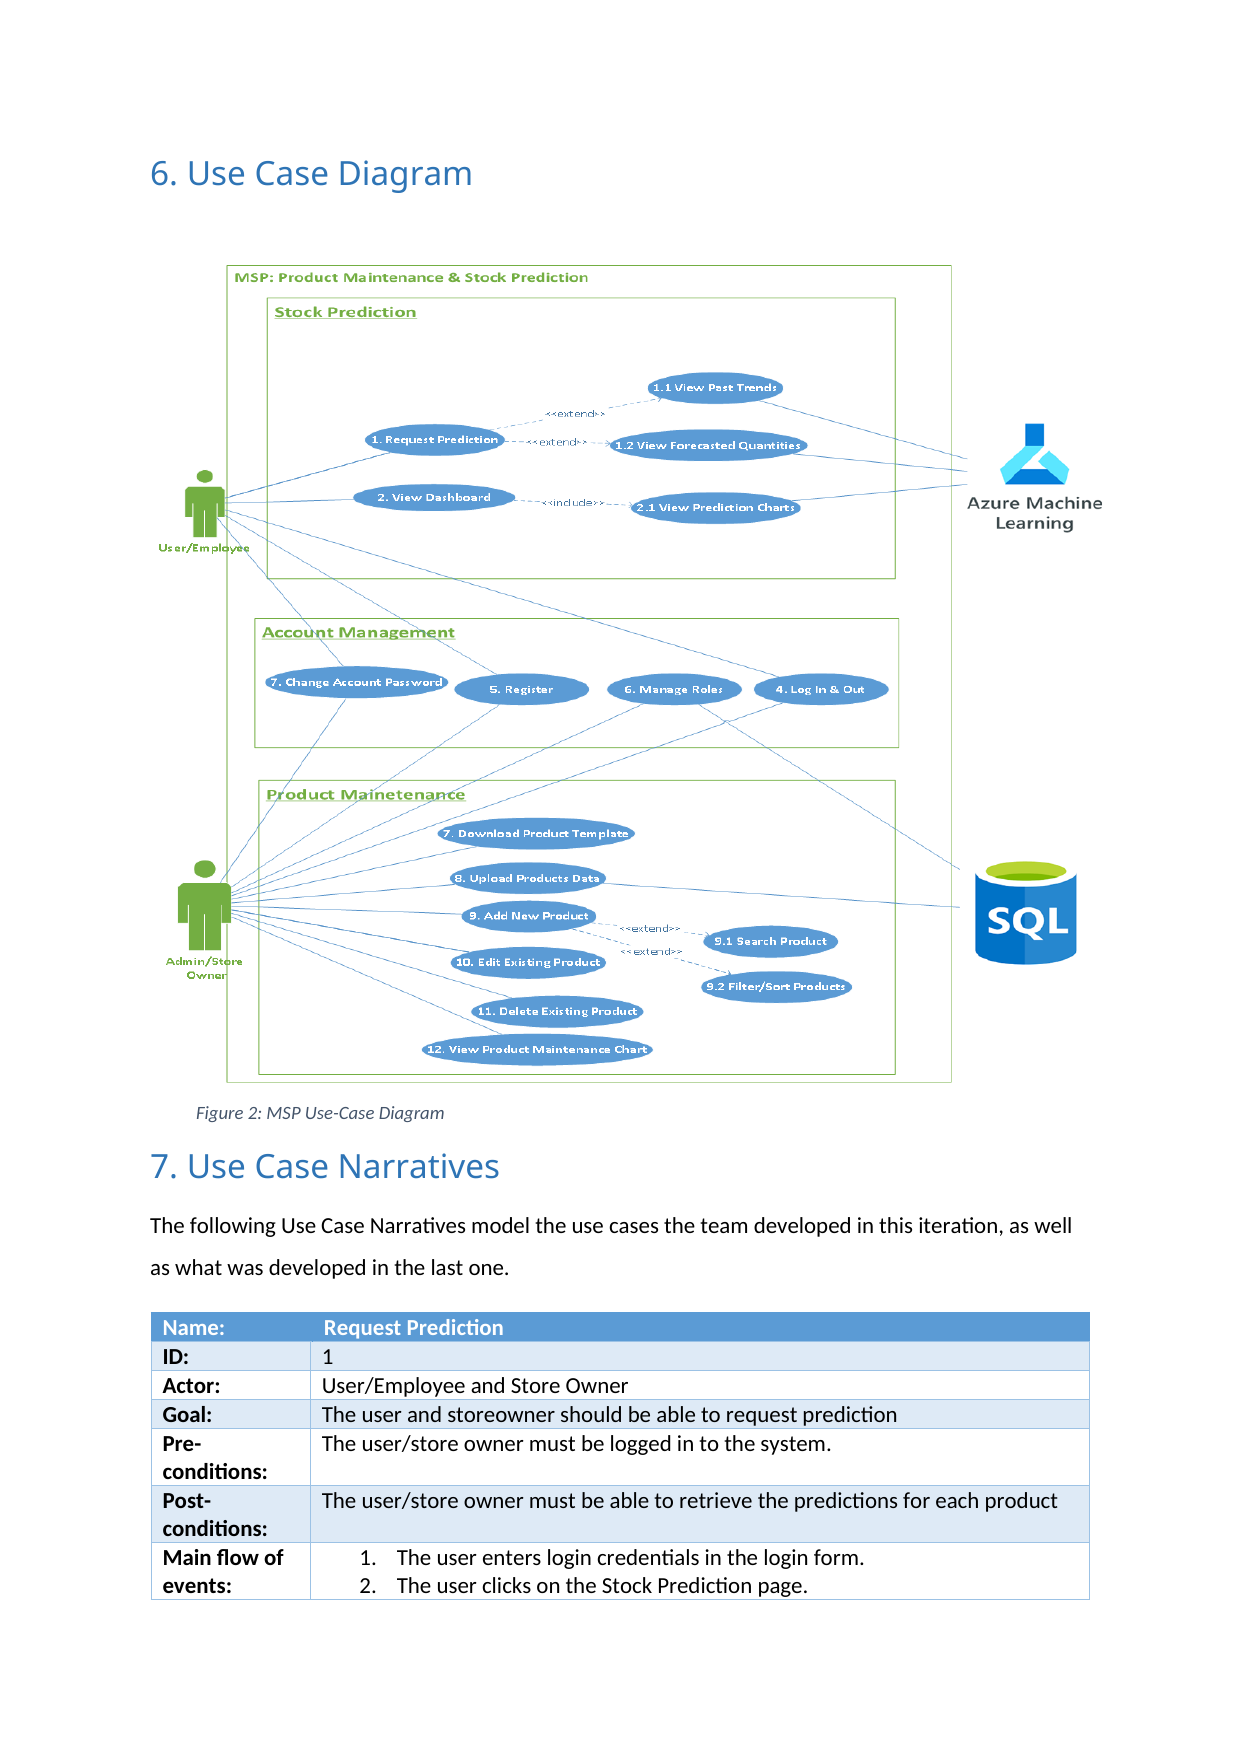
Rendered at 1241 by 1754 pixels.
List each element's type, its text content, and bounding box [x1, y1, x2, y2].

table_cell The user and storeowner should be able to request prediction [311, 1400, 1089, 1428]
table_cell Goal: [152, 1400, 310, 1428]
table_header Request Prediction [313, 1313, 1089, 1341]
table_cell User/Employee and Store Owner [311, 1371, 1089, 1399]
table_cell Post-conditions: [152, 1486, 310, 1542]
picture [150, 265, 1103, 1083]
table_cell The user/store owner must be able to retrieve the predictions for each product [311, 1486, 1089, 1542]
table_cell 1 [311, 1342, 1089, 1370]
table_cell Pre-conditions: [152, 1429, 310, 1485]
text The following Use Case Narratives model the use cases the team developed in this iteration, as well as what was developed in the last one. [150, 1211, 1090, 1281]
subtitle 7. Use Case Narratives [150, 1143, 1090, 1188]
table_cell ID: [152, 1342, 310, 1370]
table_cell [311, 1543, 1089, 1599]
table_header Name: [152, 1313, 312, 1341]
table_cell Actor: [152, 1371, 310, 1399]
subtitle 6. Use Case Diagram [150, 150, 1090, 195]
table_cell The user/store owner must be logged in to the system. [311, 1429, 1089, 1485]
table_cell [152, 1543, 310, 1599]
